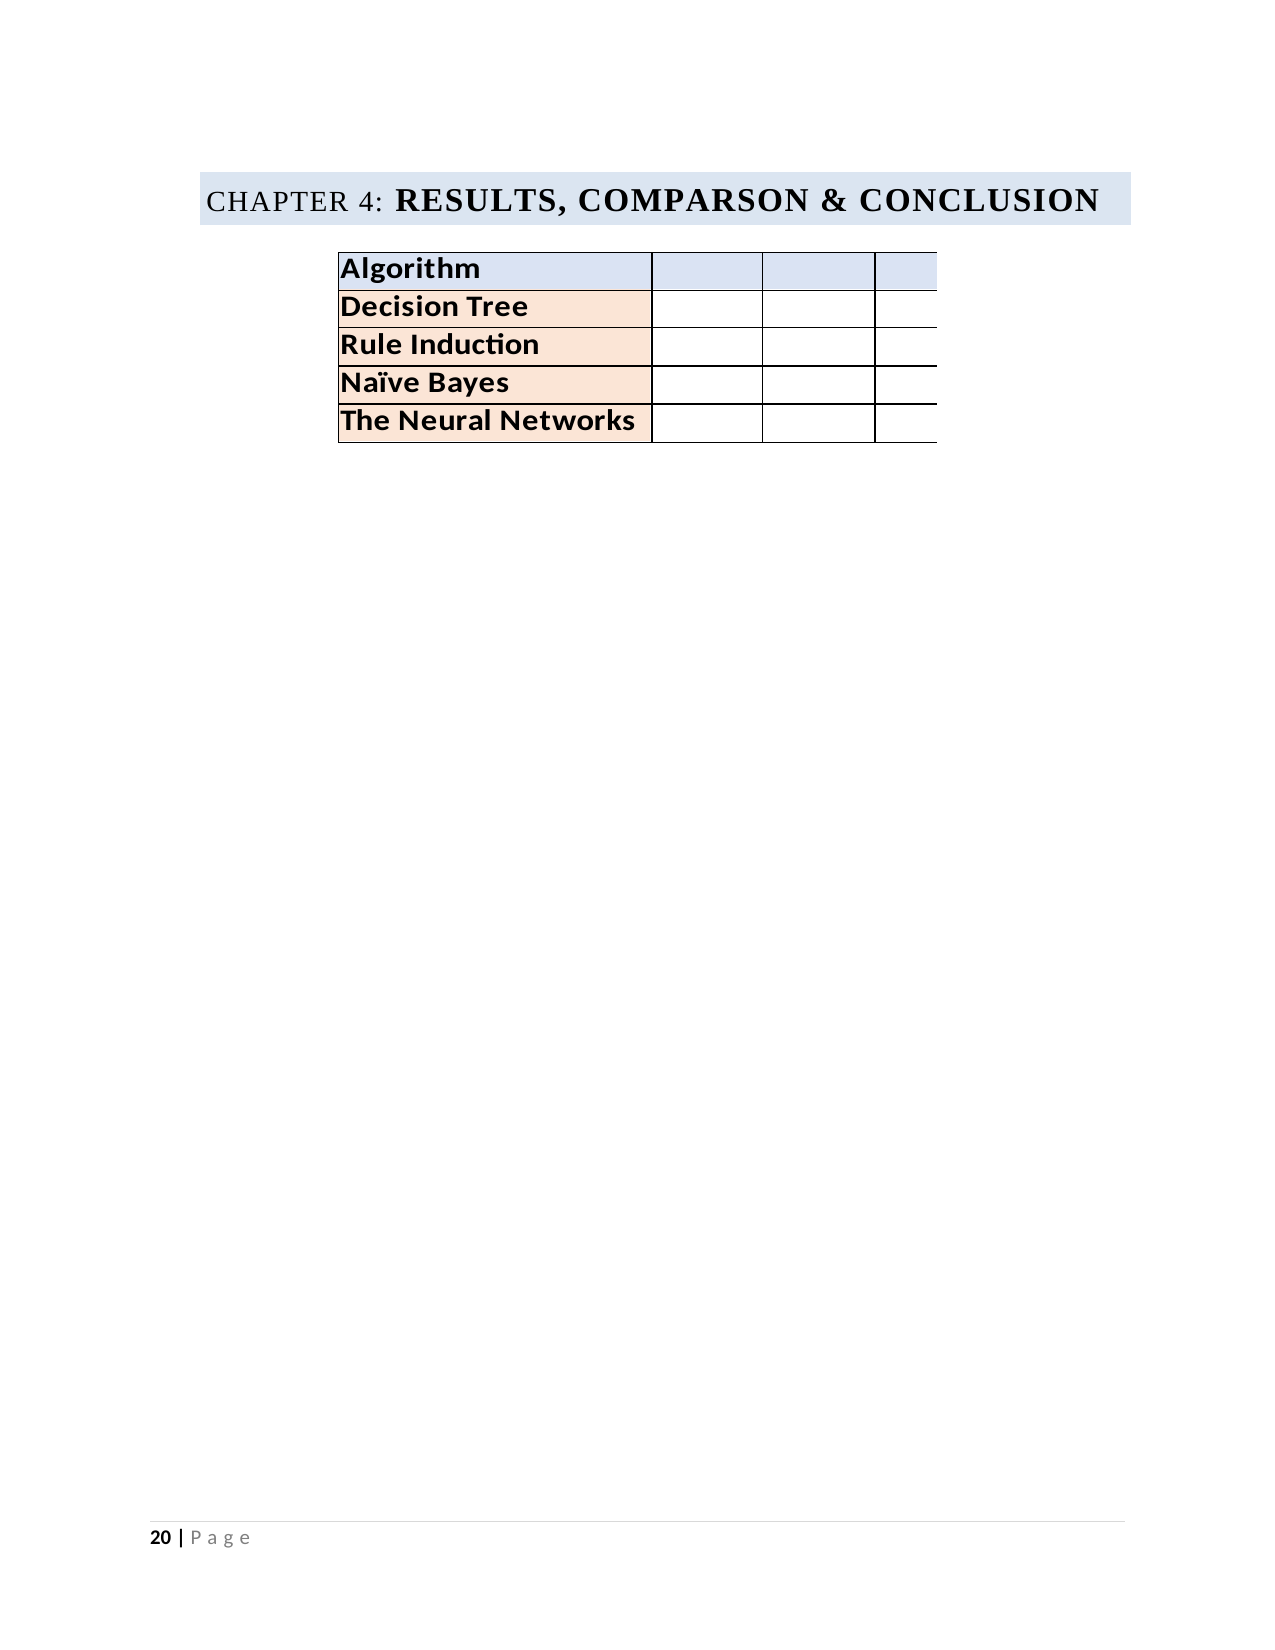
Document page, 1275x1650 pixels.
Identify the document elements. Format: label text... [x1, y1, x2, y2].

subtitle Chapter 4: Results, Comparson & Conclusion [206, 178, 1125, 219]
